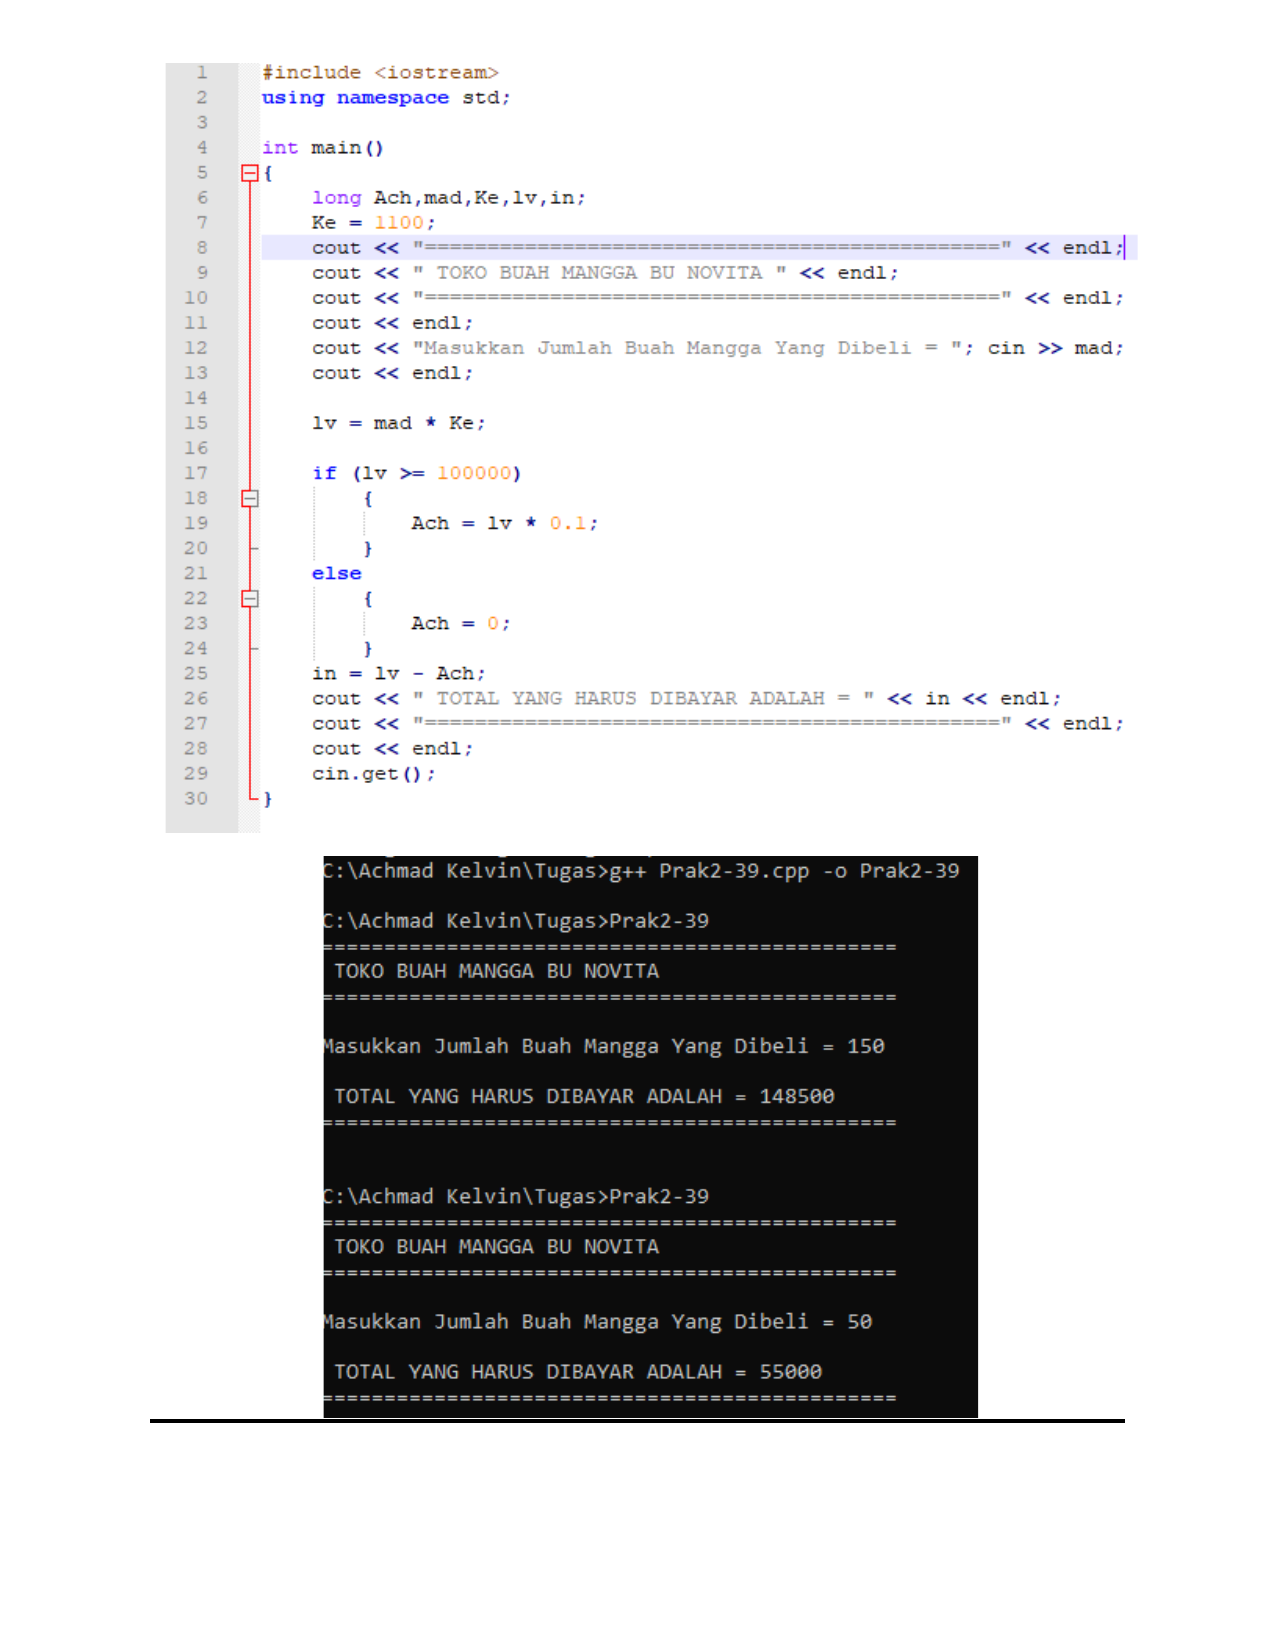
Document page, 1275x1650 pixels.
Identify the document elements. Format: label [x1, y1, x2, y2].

picture [165, 63, 1138, 833]
picture [323, 856, 979, 1418]
